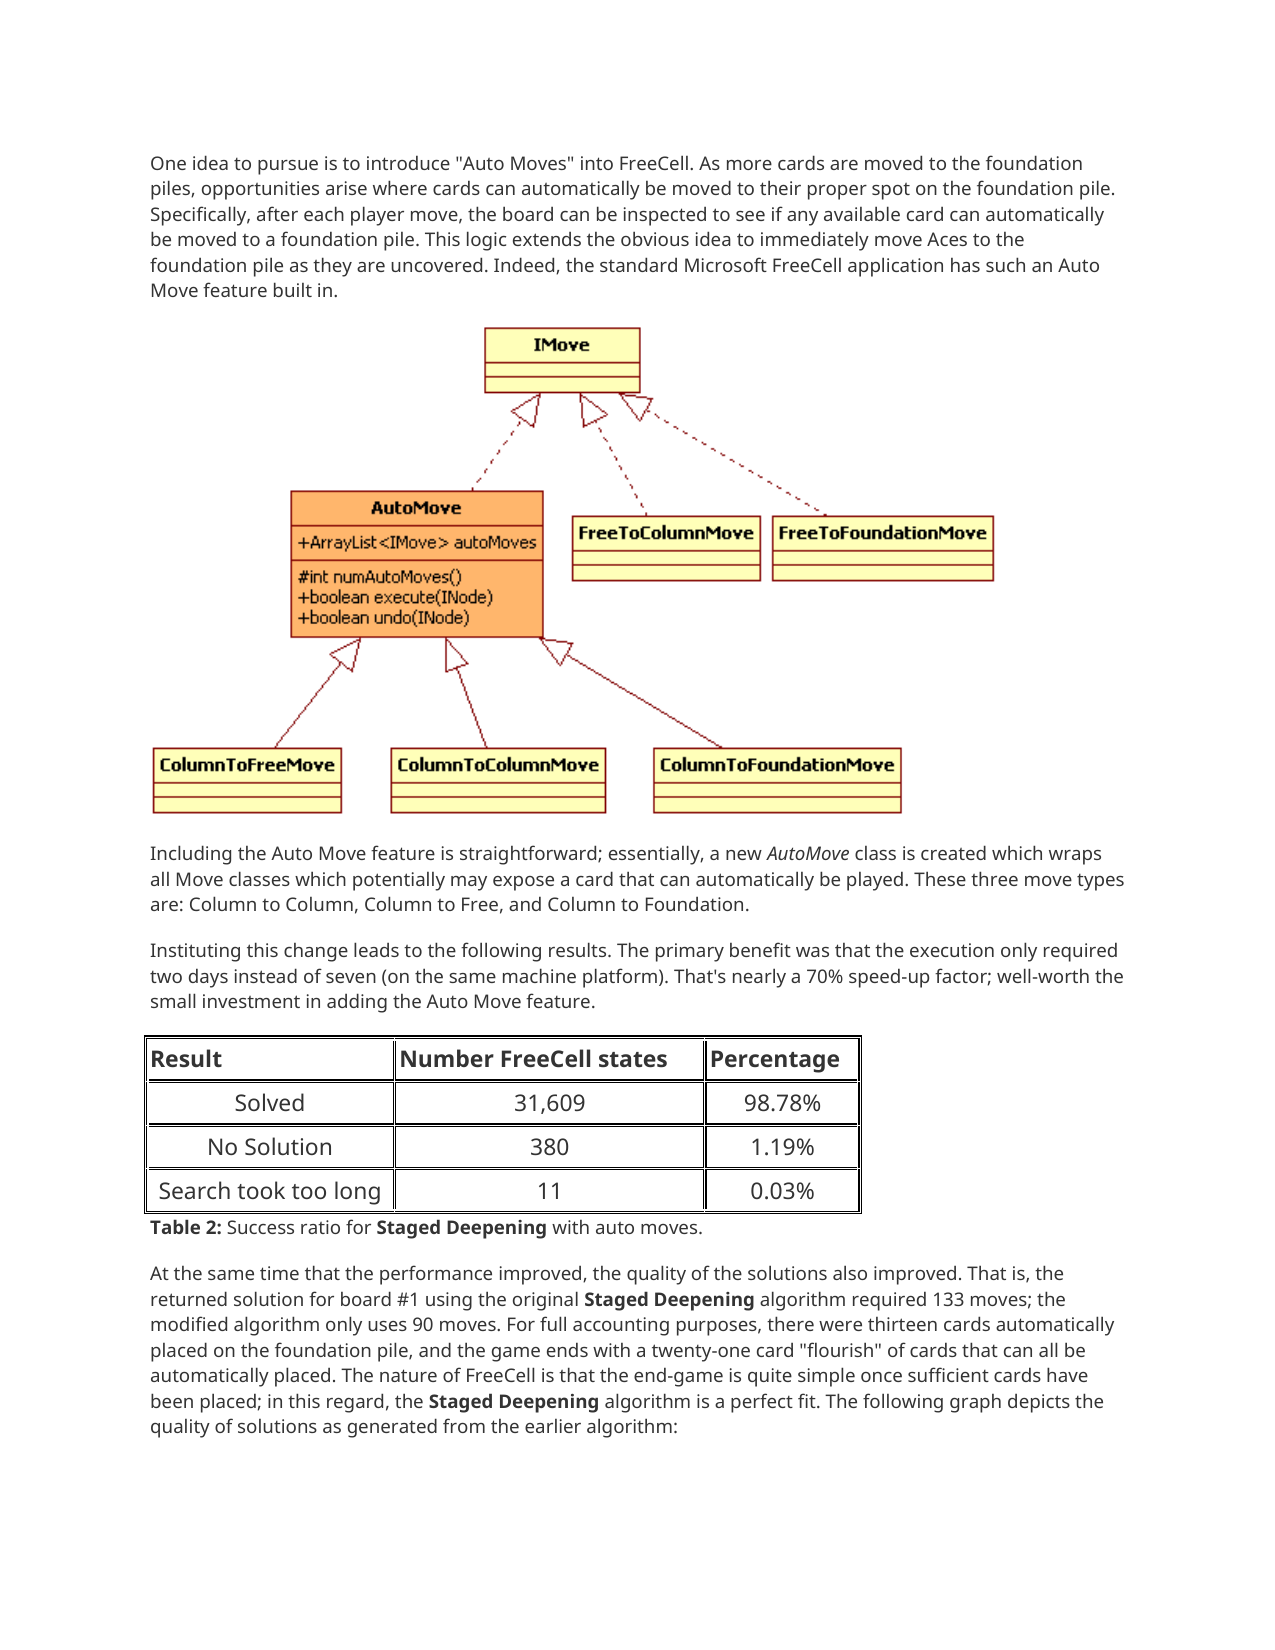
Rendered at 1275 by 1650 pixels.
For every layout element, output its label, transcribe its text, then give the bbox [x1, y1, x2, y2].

table_cell 1.19% [707, 1123, 859, 1167]
text Table 2: Success ratio for Staged Deepening with auto moves. [150, 1214, 1125, 1239]
table_cell 11 [395, 1167, 705, 1211]
text Including the Auto Move feature is straightforward; essentially, a new AutoMove class is created which wraps all Move classes which potentially may expose a card that can automatically be played. These three move types are: Column to Column, Column to Free, and Column to Foundation. [150, 840, 1125, 917]
table_header Number FreeCell states [395, 1037, 705, 1079]
table_cell 0.03% [705, 1167, 860, 1211]
table_header Result [147, 1039, 394, 1079]
table_cell Search took too long [145, 1167, 394, 1211]
table_cell 380 [396, 1127, 703, 1167]
text At the same time that the performance improved, the quality of the solutions also improved. That is, the returned solution for board #1 using the original Staged Deepening algorithm required 133 moves; the modified algorithm only uses 90 moves. For full accounting purposes, there were thirteen cards automatically placed on the foundation pile, and the game ends with a twenty-one card "flourish" of cards that can all be automatically placed. The nature of FreeCell is that the end-game is quite simple once sufficient cards have been placed; in this regard, the Staged Deepening algorithm is a perfect fit. The following graph depicts the quality of solutions as generated from the earlier algorithm: [150, 1260, 1125, 1439]
picture [150, 324, 999, 820]
table_cell 98.78% [707, 1079, 859, 1123]
text Instituting this change leads to the following results. The primary benefit was that the execution only required two days instead of seven (on the same machine platform). That's nearly a 70% speed-up factor; well-worth the small investment in adding the Auto Move feature. [150, 938, 1125, 1014]
table_header Percentage [705, 1039, 858, 1079]
table_cell Solved [147, 1079, 393, 1123]
text One idea to pursue is to introduce "Auto Moves" into FreeCell. As more cards are moved to the foundation piles, opportunities arise where cards can automatically be moved to their proper spot on the foundation pile. Specifically, after each player move, the board can be inspected to see if any available card can automatically be moved to a foundation pile. This logic extends the obvious idea to immediately move Aces to the foundation pile as they are uncovered. Indeed, the standard Microsoft FreeCell application has such an Auto Move feature built in. [150, 150, 1125, 303]
table_cell 31,609 [396, 1083, 703, 1123]
table_cell No Solution [147, 1123, 393, 1167]
